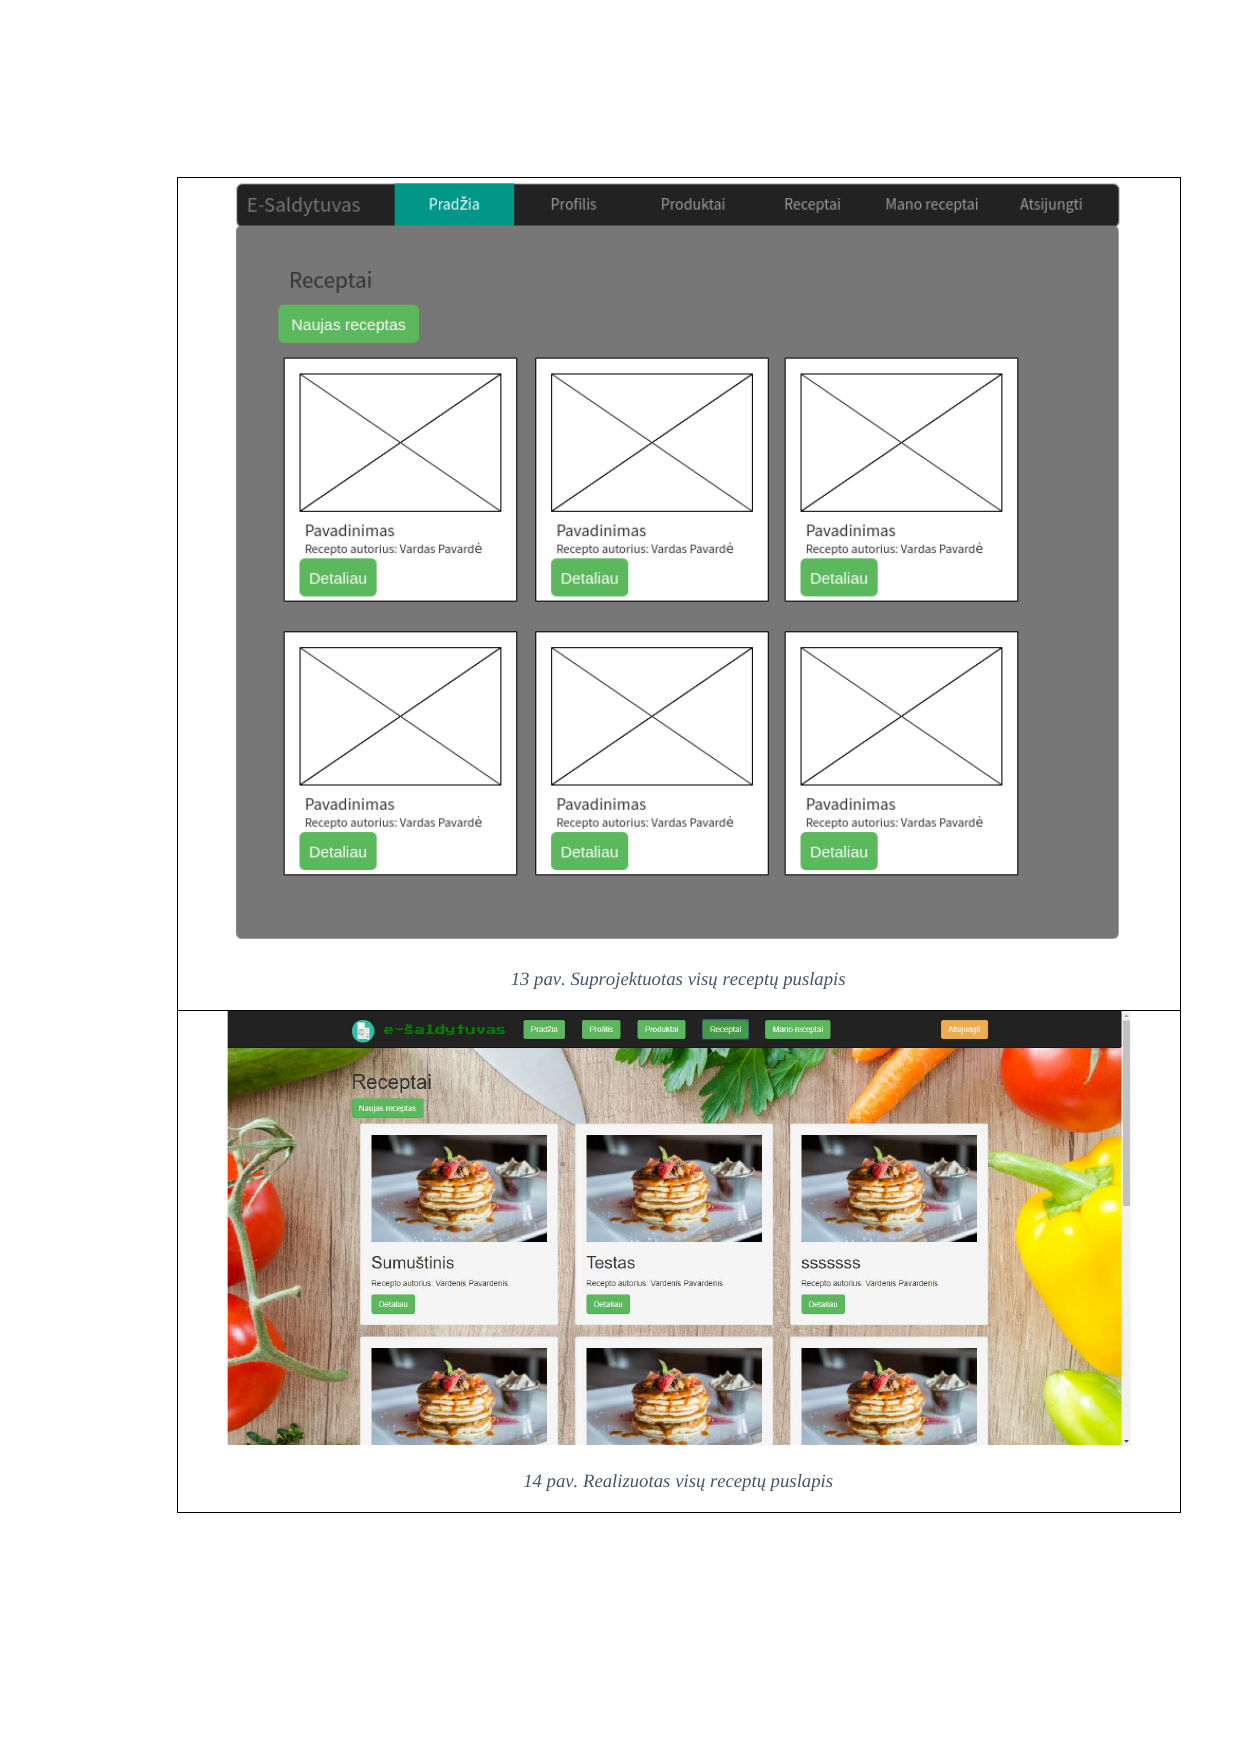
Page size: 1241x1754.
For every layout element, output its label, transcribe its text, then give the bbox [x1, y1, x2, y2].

table_header 13 pav. Suprojektuotas visų receptų puslapis [178, 178, 1180, 1010]
table_cell 14 pav. Realizuotas visų receptų puslapis [178, 1011, 1180, 1512]
picture [234, 178, 1124, 943]
picture [227, 1011, 1131, 1445]
